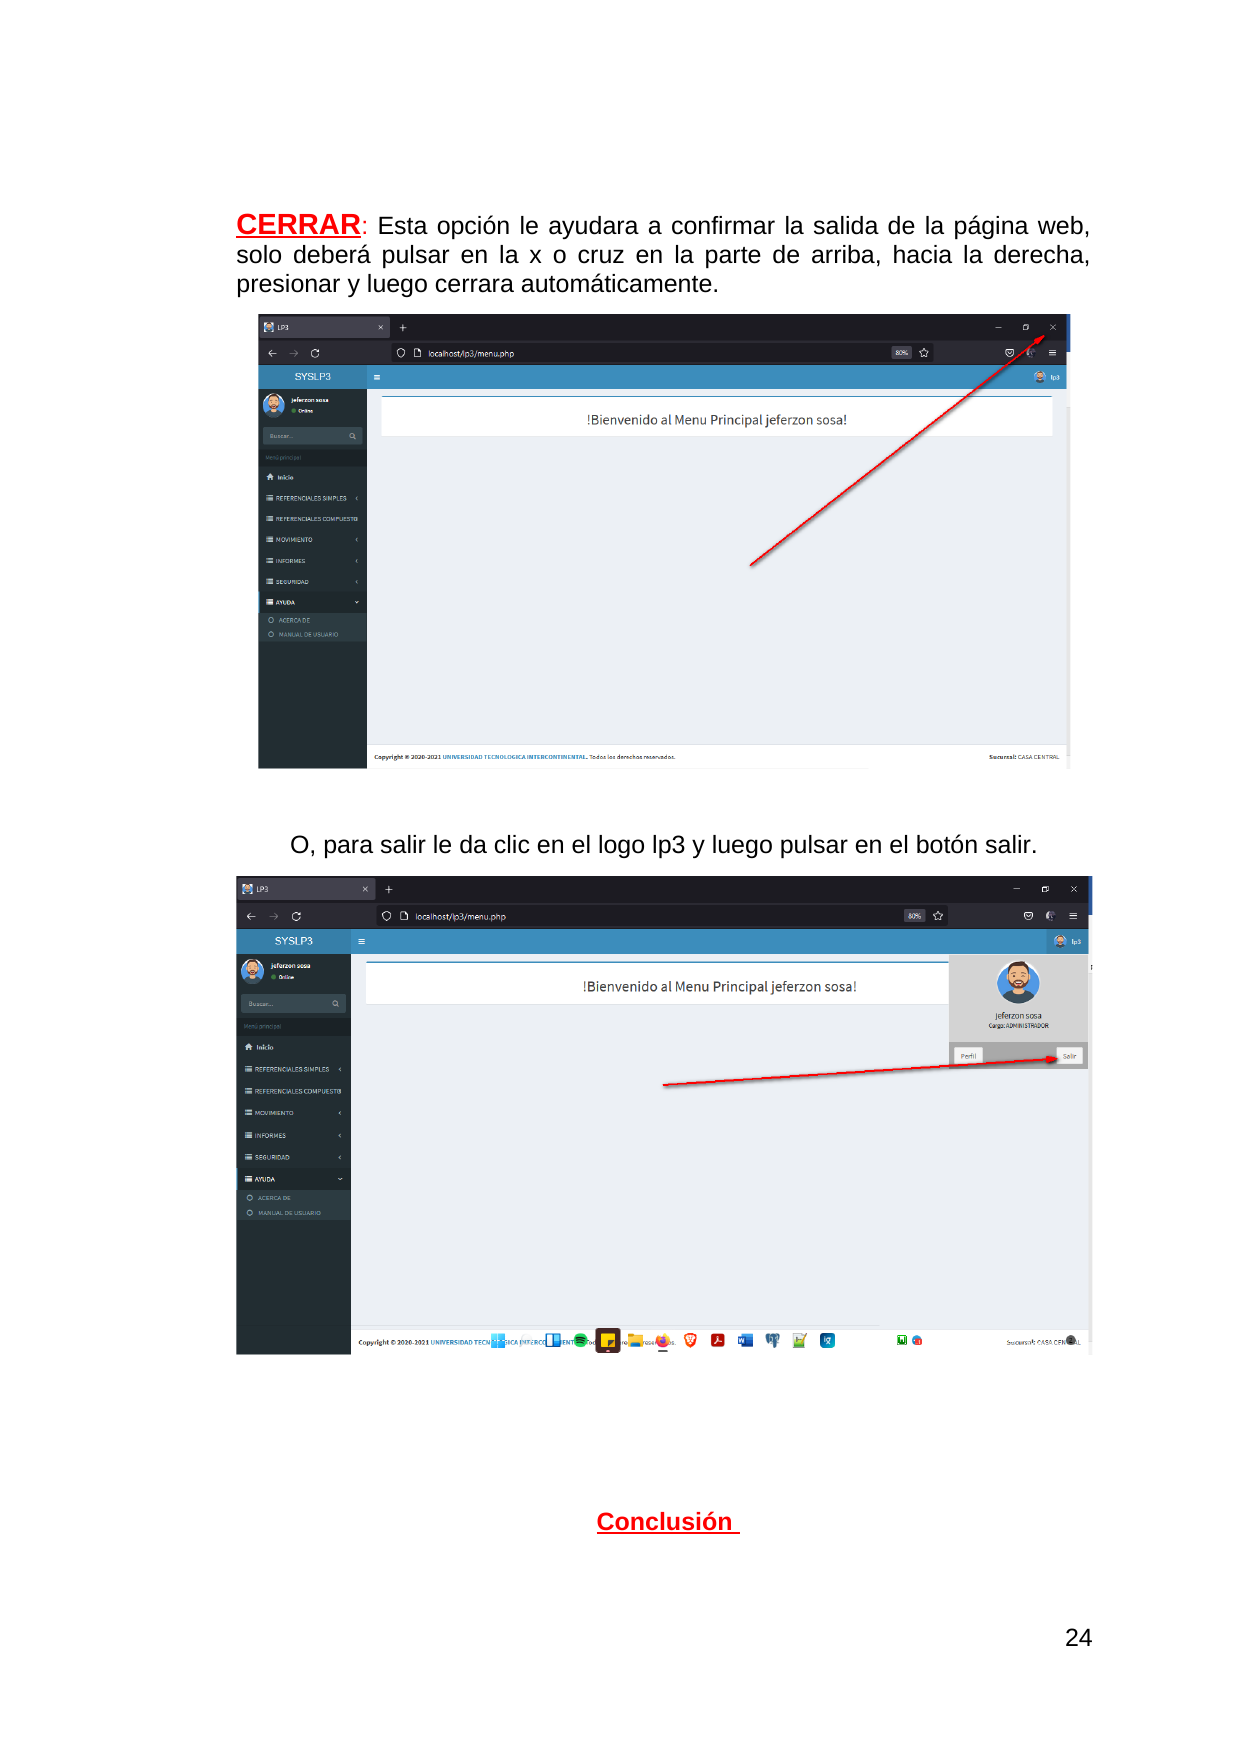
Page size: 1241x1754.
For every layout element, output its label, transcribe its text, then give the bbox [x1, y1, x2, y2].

text CERRAR: Esta opción le ayudara a confirmar la salida de la página web, solo deberá pulsar en la x o cruz en la parte de arriba, hacia la derecha, presionar y luego cerrara automáticamente. [236, 207, 1092, 298]
text O, para salir le da clic en el logo lp3 y luego pulsar en el botón salir. [236, 831, 1092, 859]
picture [258, 314, 1071, 769]
text Conclusión [236, 1507, 1092, 1536]
picture [236, 876, 1093, 1355]
